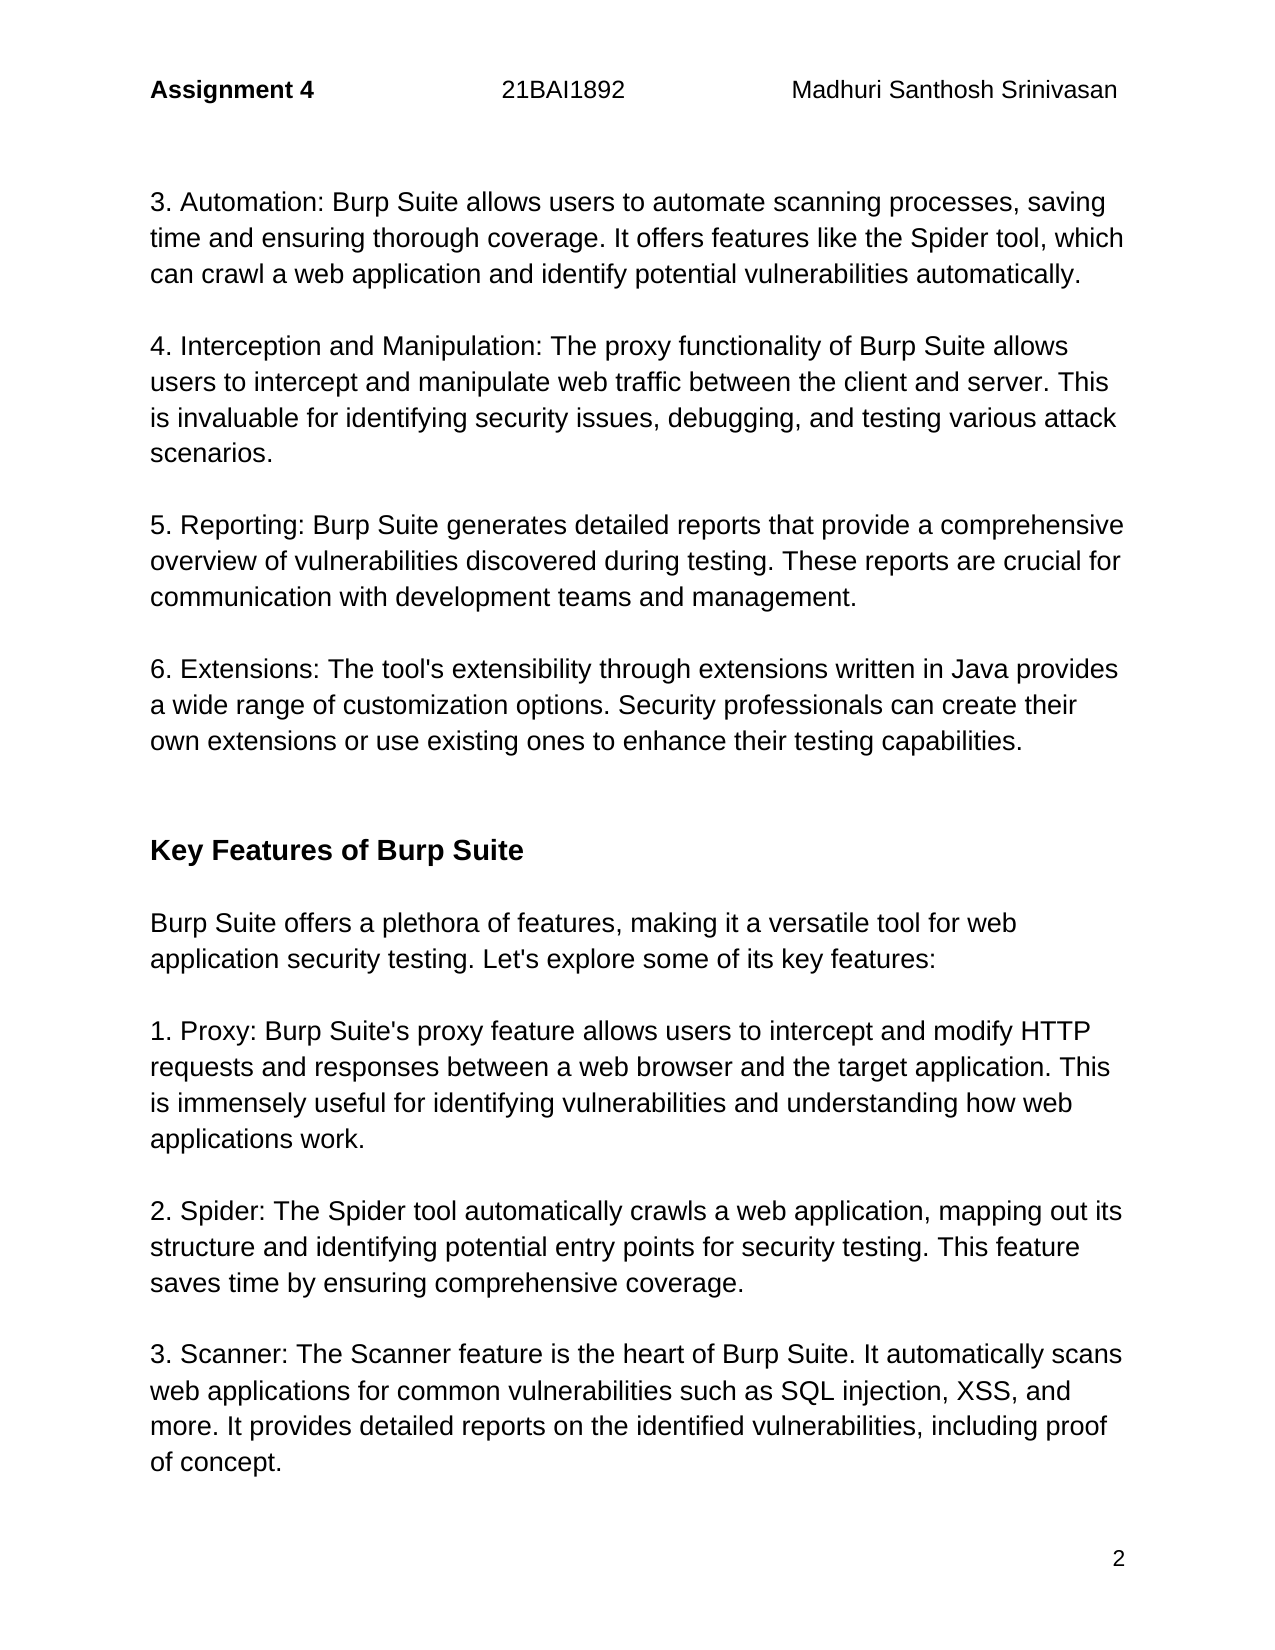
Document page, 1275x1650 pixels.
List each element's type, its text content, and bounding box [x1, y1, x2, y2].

text 1. Proxy: Burp Suite's proxy feature allows users to intercept and modify HTTP requests and responses between a web browser and the target application. This is immensely useful for identifying vulnerabilities and understanding how web applications work. [150, 1015, 1125, 1154]
text 3. Scanner: The Scanner feature is the heart of Burp Suite. It automatically scans web applications for common vulnerabilities such as SQL injection, XSS, and more. It provides detailed reports on the identified vulnerabilities, including proof of concept. [150, 1338, 1125, 1478]
text 4. Interception and Manipulation: The proxy functionality of Burp Suite allows users to intercept and manipulate web traffic between the client and server. This is invaluable for identifying security issues, debugging, and testing various attack scenarios. [150, 330, 1125, 469]
text 3. Automation: Burp Suite allows users to automate scanning processes, saving time and ensuring thorough coverage. It offers features like the Spider tool, which can crawl a web application and identify potential vulnerabilities automatically. [150, 186, 1125, 289]
text 6. Extensions: The tool's extensibility through extensions written in Java provides a wide range of customization options. Security professionals can create their own extensions or use existing ones to enhance their testing capabilities. [150, 653, 1125, 756]
text 5. Reporting: Burp Suite generates detailed reports that provide a comprehensive overview of vulnerabilities discovered during testing. These reports are crucial for communication with development teams and management. [150, 509, 1125, 612]
text Burp Suite offers a plethora of features, making it a versatile tool for web application security testing. Let's explore some of its key features: [150, 907, 1125, 974]
text Key Features of Burp Suite [150, 833, 1125, 866]
text 2. Spider: The Spider tool automatically crawls a web application, mapping out its structure and identifying potential entry points for security testing. This feature saves time by ensuring comprehensive coverage. [150, 1195, 1125, 1298]
